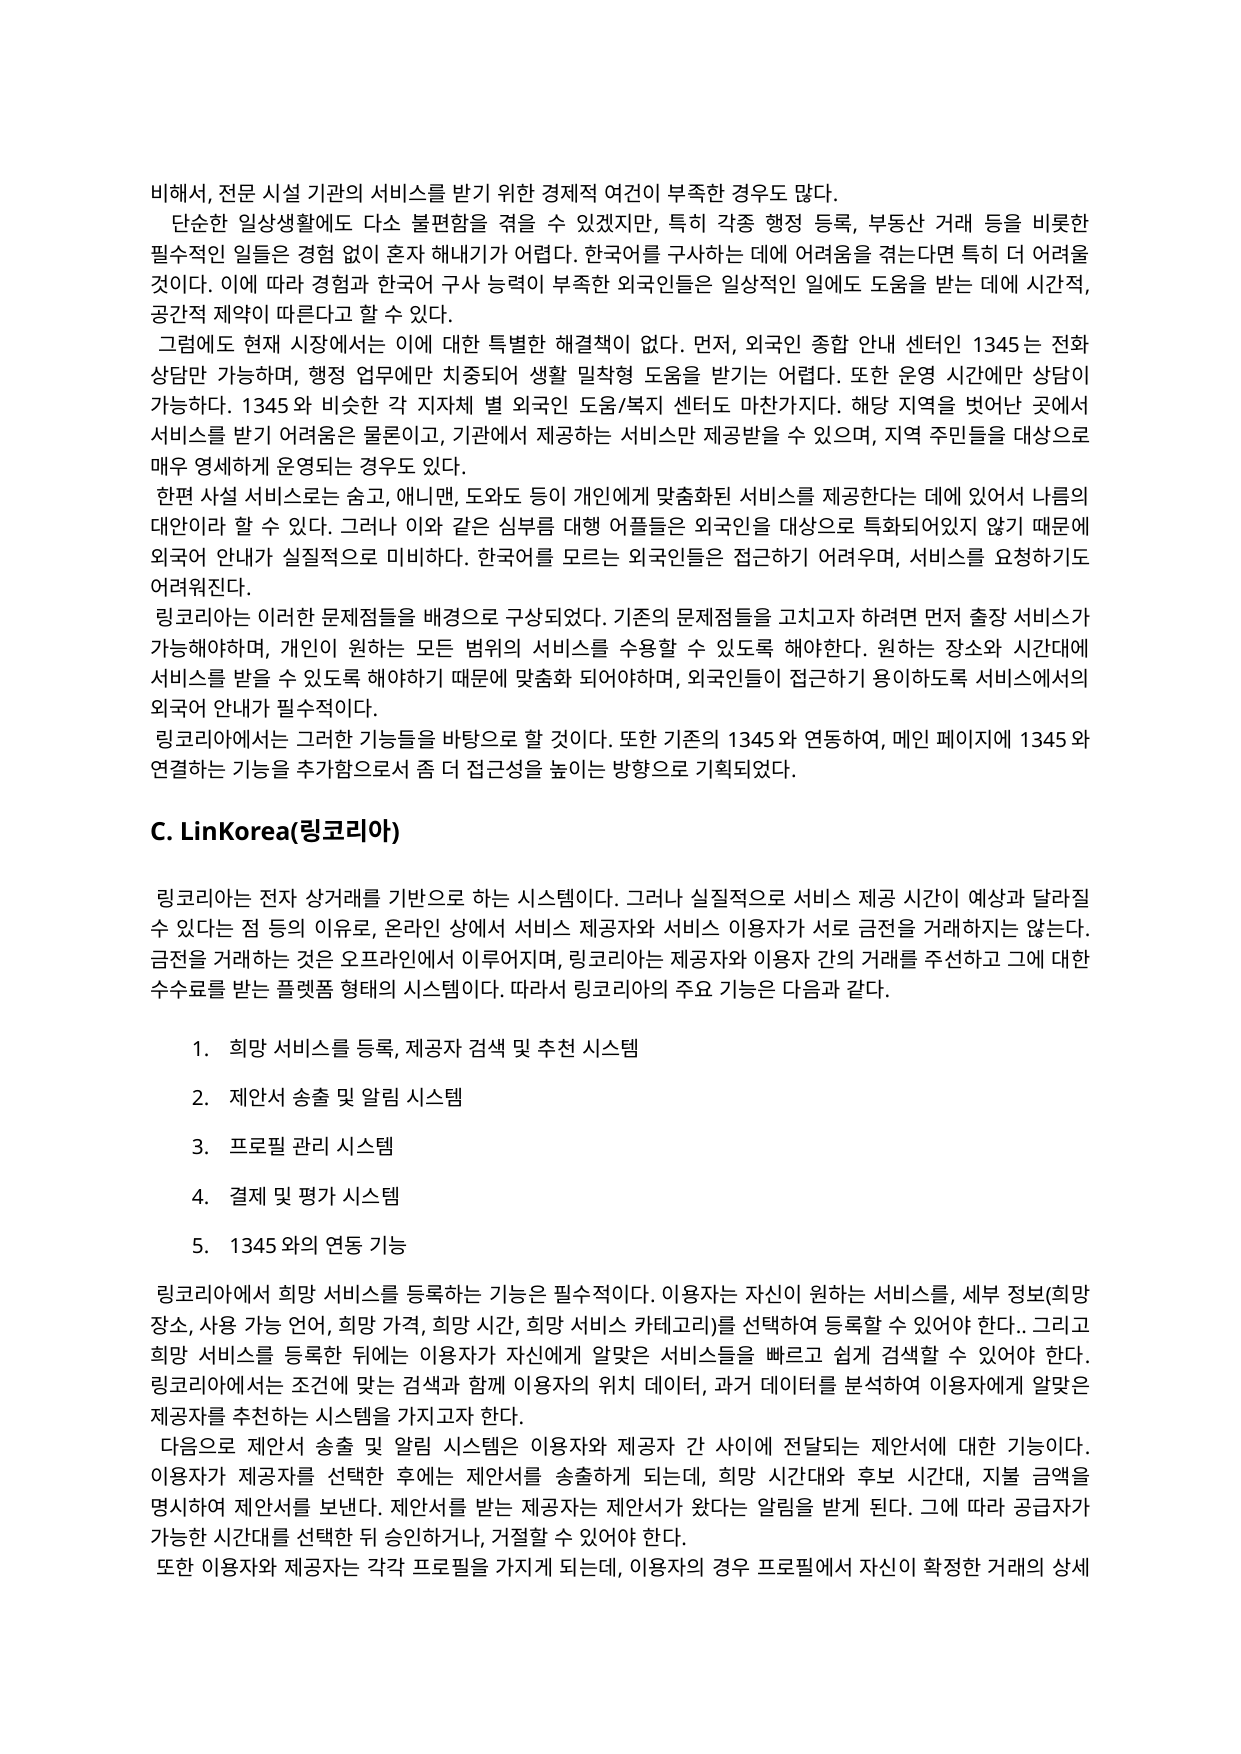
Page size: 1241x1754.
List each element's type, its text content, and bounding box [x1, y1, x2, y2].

text 한편 사설 서비스로는 숨고, 애니맨, 도와도 등이 개인에게 맞춤화된 서비스를 제공한다는 데에 있어서 나름의 대안이라 할 수 있다. 그러나 이와 같은 심부름 대행 어플들은 외국인을 대상으로 특화되어있지 않기 때문에 외국어 안내가 실질적으로 미비하다. 한국어를 모르는 외국인들은 접근하기 어려우며, 서비스를 요청하기도 어려워진다. [150, 480, 1090, 602]
text 다음으로 제안서 송출 및 알림 시스템은 이용자와 제공자 간 사이에 전달되는 제안서에 대한 기능이다. 이용자가 제공자를 선택한 후에는 제안서를 송출하게 되는데, 희망 시간대와 후보 시간대, 지불 금액을 명시하여 제안서를 보낸다. 제안서를 받는 제공자는 제안서가 왔다는 알림을 받게 된다. 그에 따라 공급자가 가능한 시간대를 선택한 뒤 승인하거나, 거절할 수 있어야 한다. [150, 1430, 1090, 1552]
list 프로필 관리 시스템 [192, 1131, 1090, 1161]
text 링코리아에서는 그러한 기능들을 바탕으로 할 것이다. 또한 기존의 1345와 연동하여, 메인 페이지에 1345와 연결하는 기능을 추가함으로서 좀 더 접근성을 높이는 방향으로 기획되었다. [150, 723, 1090, 783]
text C. LinKorea(링코리아) [150, 812, 1090, 848]
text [150, 177, 1090, 207]
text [150, 1552, 1090, 1582]
list 결제 및 평가 시스템 [192, 1180, 1090, 1210]
list 제안서 송출 및 알림 시스템 [192, 1081, 1090, 1112]
text 그럼에도 현재 시장에서는 이에 대한 특별한 해결책이 없다. 먼저, 외국인 종합 안내 센터인 1345는 전화 상담만 가능하며, 행정 업무에만 치중되어 생활 밀착형 도움을 받기는 어렵다. 또한 운영 시간에만 상담이 가능하다. 1345와 비슷한 각 지자체 별 외국인 도움/복지 센터도 마찬가지다. 해당 지역을 벗어난 곳에서 서비스를 받기 어려움은 물론이고, 기관에서 제공하는 서비스만 제공받을 수 있으며, 지역 주민들을 대상으로 매우 영세하게 운영되는 경우도 있다. [150, 329, 1090, 480]
text 링코리아에서 희망 서비스를 등록하는 기능은 필수적이다. 이용자는 자신이 원하는 서비스를, 세부 정보(희망 장소, 사용 가능 언어, 희망 가격, 희망 시간, 희망 서비스 카테고리)를 선택하여 등록할 수 있어야 한다.. 그리고 희망 서비스를 등록한 뒤에는 이용자가 자신에게 알맞은 서비스들을 빠르고 쉽게 검색할 수 있어야 한다. 링코리아에서는 조건에 맞는 검색과 함께 이용자의 위치 데이터, 과거 데이터를 분석하여 이용자에게 알맞은 제공자를 추천하는 시스템을 가지고자 한다. [150, 1279, 1090, 1430]
list 희망 서비스를 등록, 제공자 검색 및 추천 시스템 [192, 1032, 1090, 1062]
list 1345와의 연동 기능 [192, 1229, 1090, 1260]
text 링코리아는 전자 상거래를 기반으로 하는 시스템이다. 그러나 실질적으로 서비스 제공 시간이 예상과 달라질 수 있다는 점 등의 이유로, 온라인 상에서 서비스 제공자와 서비스 이용자가 서로 금전을 거래하지는 않는다. 금전을 거래하는 것은 오프라인에서 이루어지며, 링코리아는 제공자와 이용자 간의 거래를 주선하고 그에 대한 수수료를 받는 플렛폼 형태의 시스템이다. 따라서 링코리아의 주요 기능은 다음과 같다. [150, 882, 1090, 1003]
text 링코리아는 이러한 문제점들을 배경으로 구상되었다. 기존의 문제점들을 고치고자 하려면 먼저 출장 서비스가 가능해야하며, 개인이 원하는 모든 범위의 서비스를 수용할 수 있도록 해야한다. 원하는 장소와 시간대에 서비스를 받을 수 있도록 해야하기 때문에 맞춤화 되어야하며, 외국인들이 접근하기 용이하도록 서비스에서의 외국어 안내가 필수적이다. [150, 602, 1090, 723]
text 단순한 일상생활에도 다소 불편함을 겪을 수 있겠지만, 특히 각종 행정 등록, 부동산 거래 등을 비롯한 필수적인 일들은 경험 없이 혼자 해내기가 어렵다. 한국어를 구사하는 데에 어려움을 겪는다면 특히 더 어려울 것이다. 이에 따라 경험과 한국어 구사 능력이 부족한 외국인들은 일상적인 일에도 도움을 받는 데에 시간적, 공간적 제약이 따른다고 할 수 있다. [150, 207, 1090, 329]
